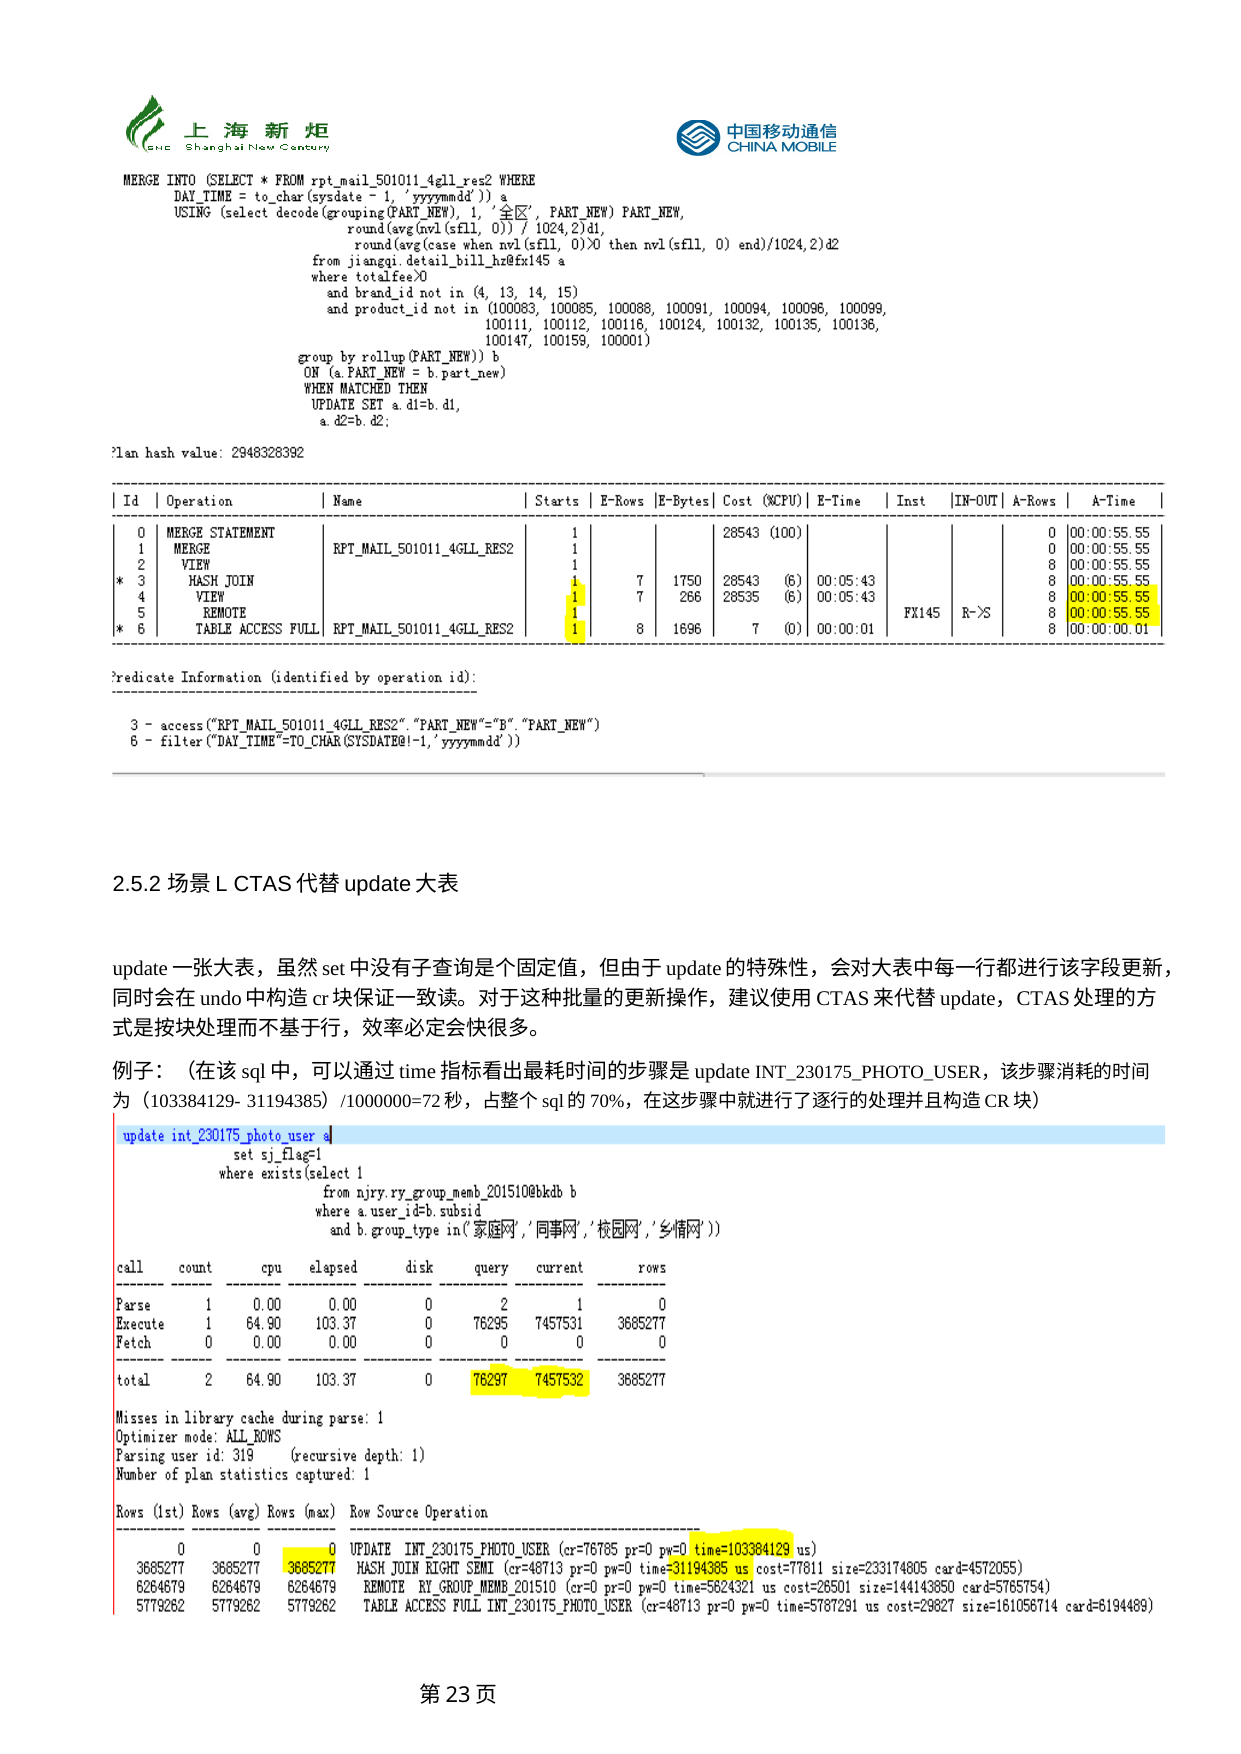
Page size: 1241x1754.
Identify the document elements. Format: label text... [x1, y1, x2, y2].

picture [112, 1113, 1166, 1626]
text update一张大表，虽然set中没有子查询是个固定值，但由于update的特殊性，会对大表中每一行都进行该字段更新，同时会在undo中构造cr块保证一致读。对于这种批量的更新操作，建议使用CTAS来代替update，CTAS处理的方式是按块处理而不基于行，效率必定会快很多。 [112, 951, 1165, 1042]
picture [676, 120, 837, 156]
picture [112, 160, 1166, 777]
text 例子：（在该sql中，可以通过time指标看出最耗时间的步骤是update INT_230175_PHOTO_USER，该步骤消耗的时间为（103384129- 31194385）/1000000=72秒，占整个sql的70%，在这步骤中就进行了逐行的处理并且构造CR块） [112, 1054, 1165, 1113]
picture [120, 90, 338, 156]
text 2.5.2 场景L CTAS代替update大表 [112, 866, 1165, 898]
